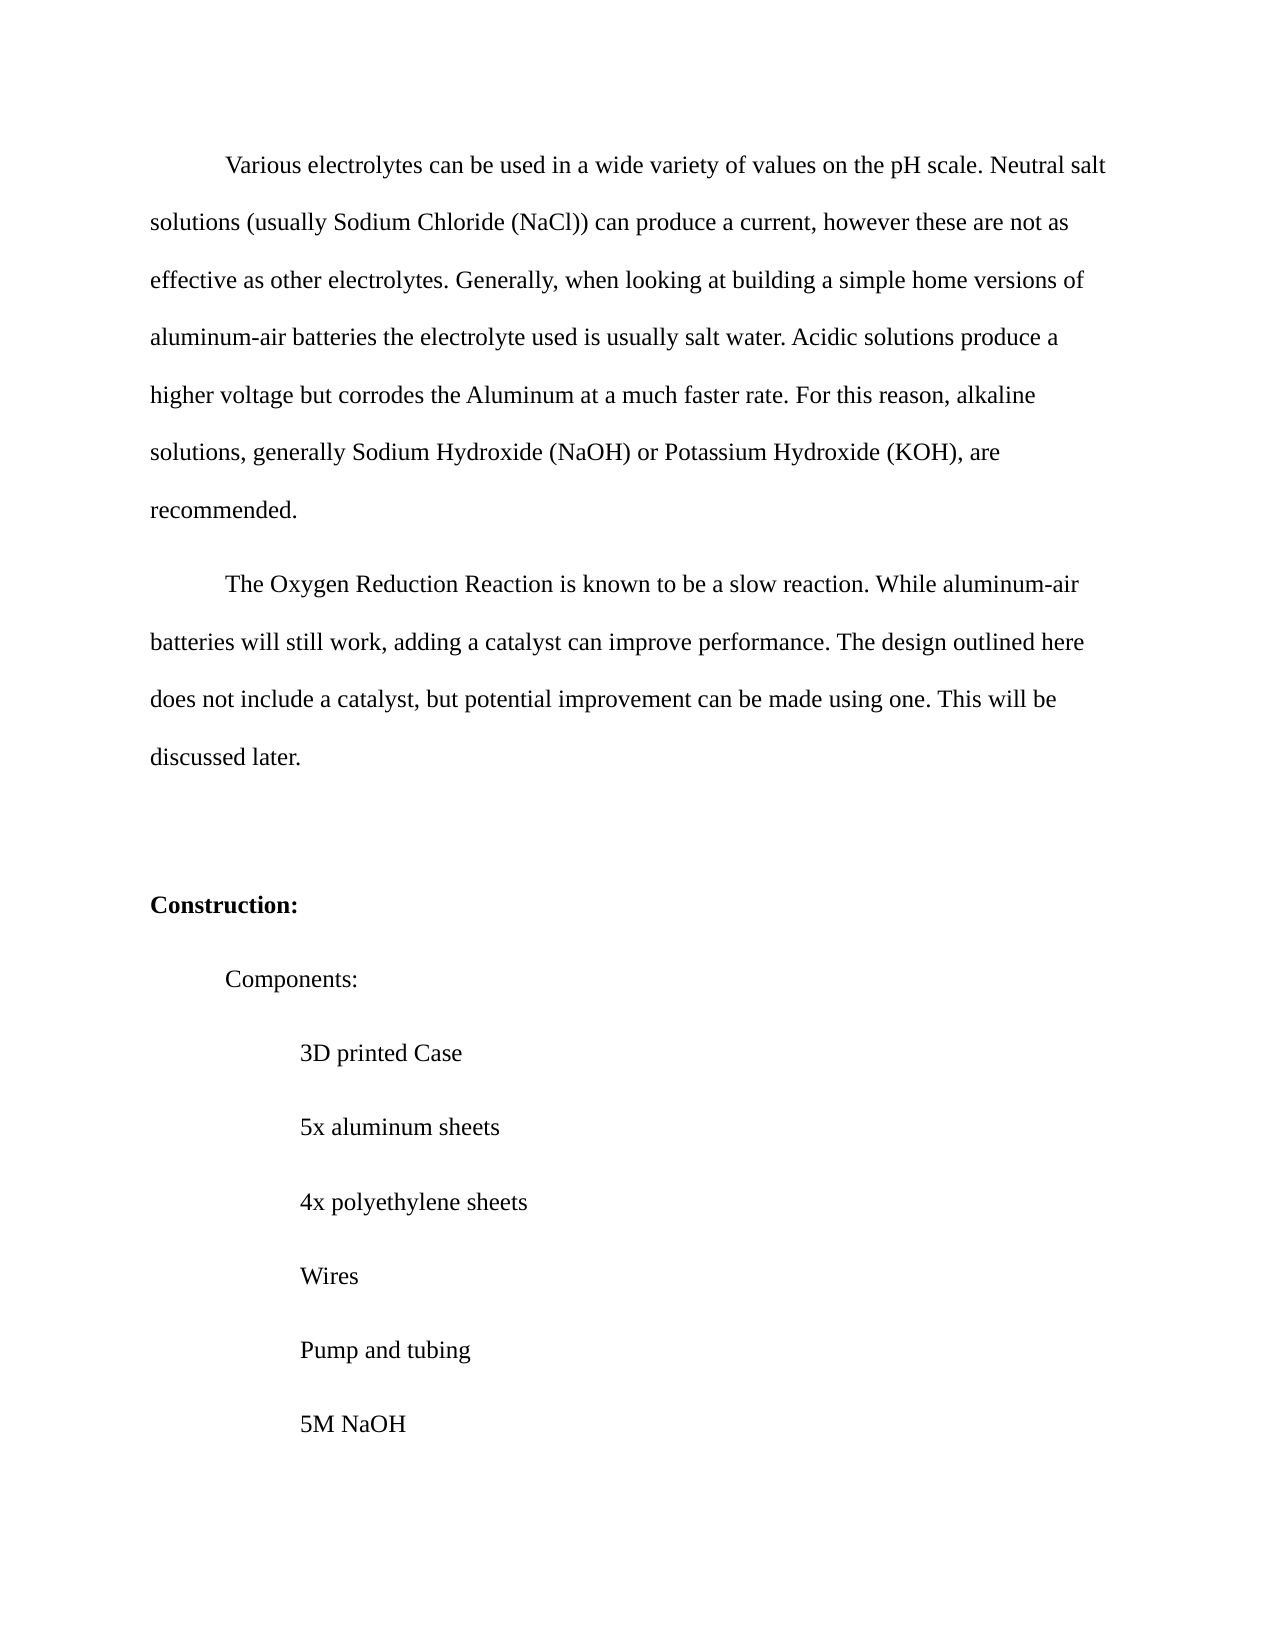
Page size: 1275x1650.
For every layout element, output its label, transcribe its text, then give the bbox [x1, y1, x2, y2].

text Pump and tubing [150, 1335, 1125, 1364]
text Construction: [150, 890, 1125, 919]
text The Oxygen Reduction Reaction is known to be a slow reaction. While aluminum-air batteries will still work, adding a catalyst can improve performance. The design outlined here does not include a catalyst, but potential improvement can be made using one. This will be discussed later. [150, 569, 1125, 770]
text 4x polyethylene sheets [150, 1187, 1125, 1215]
text 3D printed Case [150, 1038, 1125, 1067]
text Components: [150, 964, 1125, 993]
text Various electrolytes can be used in a wide variety of values on the pH scale. Neutral salt solutions (usually Sodium Chloride (NaCl)) can produce a current, however these are not as effective as other electrolytes. Generally, when looking at building a simple home versions of aluminum-air batteries the electrolyte used is usually salt water. Acidic solutions produce a higher voltage but corrodes the Aluminum at a much faster rate. For this reason, alkaline solutions, generally Sodium Hydroxide (NaOH) or Potassium Hydroxide (KOH), are recommended. [150, 150, 1125, 524]
text Wires [150, 1261, 1125, 1289]
text 5x aluminum sheets [150, 1112, 1125, 1141]
text 5M NaOH [150, 1409, 1125, 1438]
